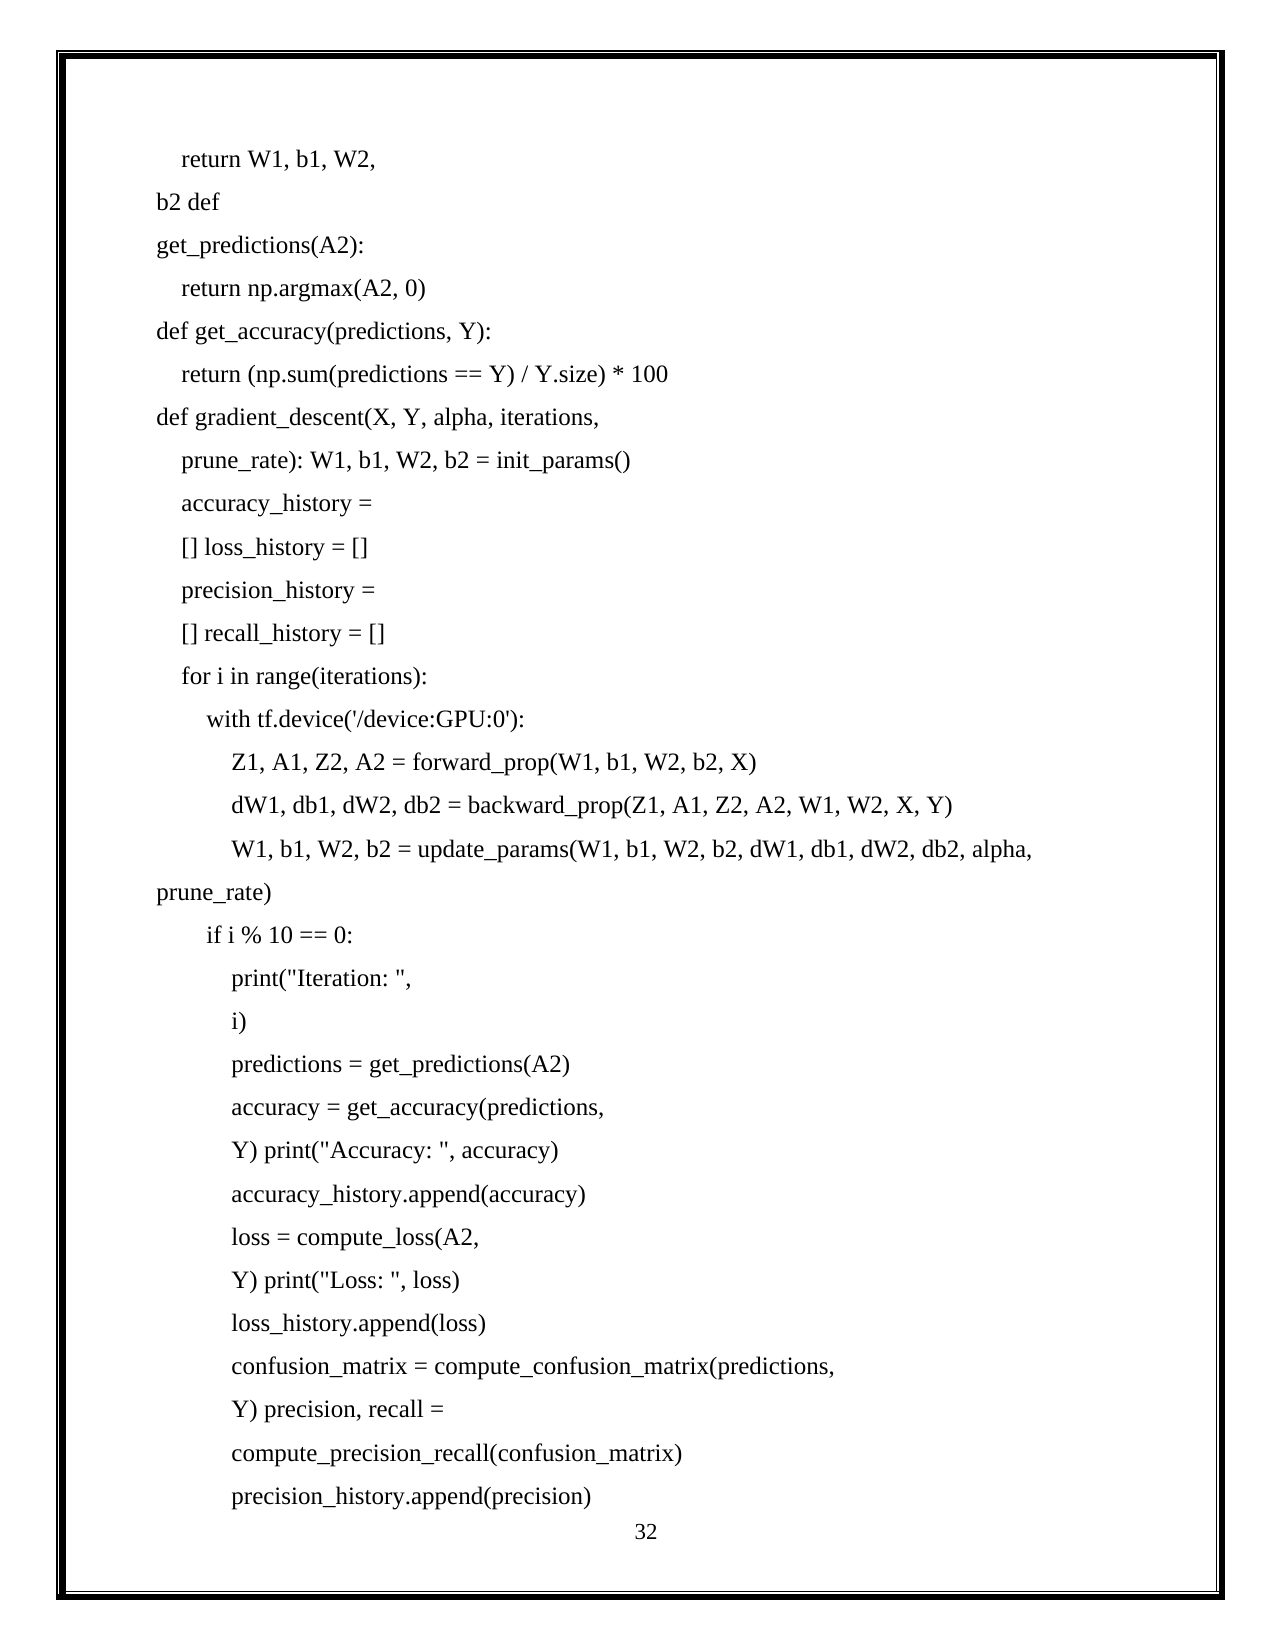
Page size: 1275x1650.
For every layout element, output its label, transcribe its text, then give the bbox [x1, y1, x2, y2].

text accuracy_history = [] loss_history = [] precision_history = [] recall_history = [] [181, 488, 392, 647]
text Z1, A1, Z2, A2 = forward_prop(W1, b1, W2, b2, X) [231, 747, 1206, 776]
text loss = compute_loss(A2, Y) print("Loss: ", loss) loss_history.append(loss) [231, 1222, 506, 1337]
text for i in range(iterations): [181, 661, 1206, 690]
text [231, 1351, 863, 1509]
text with tf.device('/device:GPU:0'): [206, 704, 1206, 733]
text predictions = get_predictions(A2) accuracy = get_accuracy(predictions, Y) print("Accuracy: ", accuracy) accuracy_history.append(accuracy) [231, 1049, 631, 1207]
text W1, b1, W2, b2 = update_params(W1, b1, W2, b2, dW1, db1, dW2, db2, alpha, prune_rate) [156, 834, 1098, 906]
text return (np.sum(predictions == Y) / Y.size) * 100 [181, 359, 1206, 388]
text return np.argmax(A2, 0) [181, 273, 1206, 302]
text def get_accuracy(predictions, Y): [156, 316, 1206, 345]
text if i % 10 == 0: print("Iteration: ", i) [206, 920, 427, 1035]
text def gradient_descent(X, Y, alpha, iterations, prune_rate): W1, b1, W2, b2 = init_params() [156, 402, 722, 474]
text dW1, db1, dW2, db2 = backward_prop(Z1, A1, Z2, A2, W1, W2, X, Y) [231, 791, 1206, 819]
text return W1, b1, W2, b2 def get_predictions(A2): [156, 144, 401, 259]
